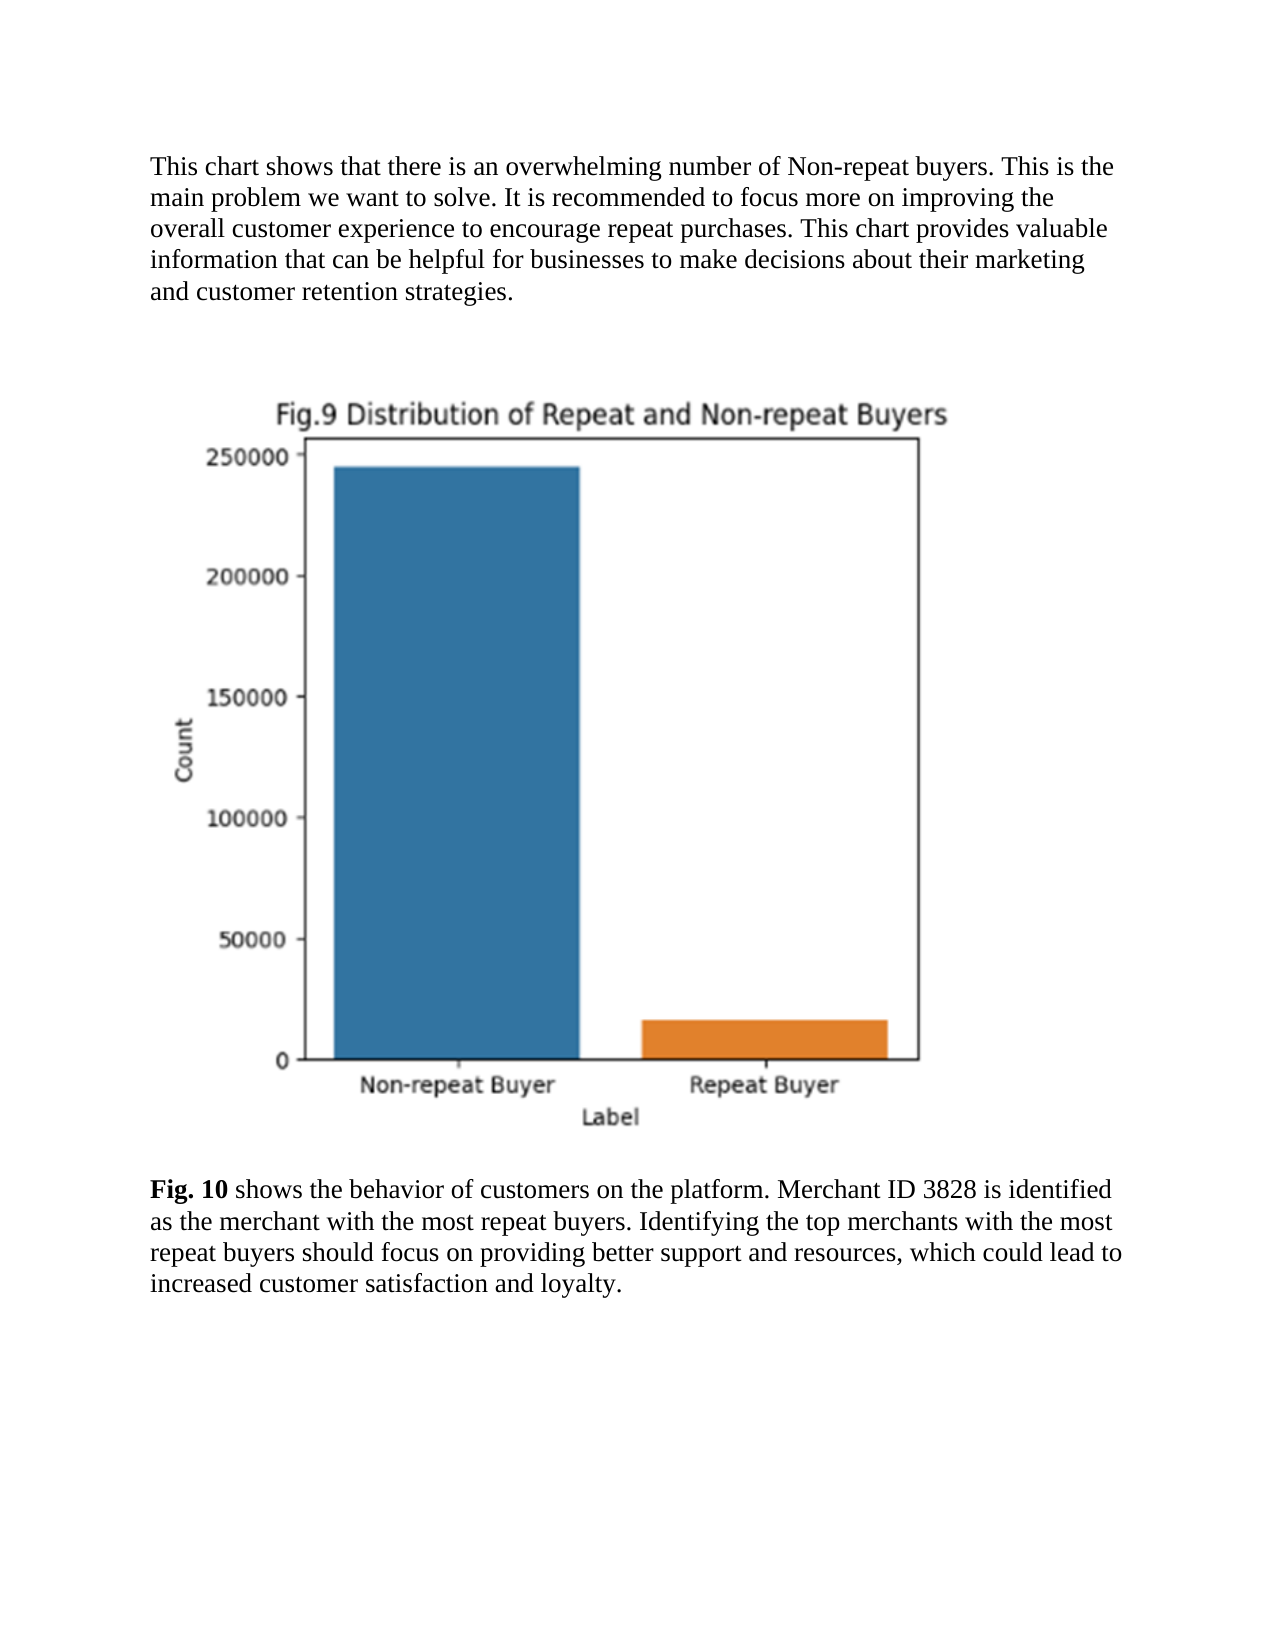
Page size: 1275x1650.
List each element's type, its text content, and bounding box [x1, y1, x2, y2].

picture [150, 384, 1014, 1149]
text This chart shows that there is an overwhelming number of Non-repeat buyers. This is the main problem we want to solve. It is recommended to focus more on improving the overall customer experience to encourage repeat purchases. This chart provides valuable information that can be helpful for businesses to make decisions about their marketing and customer retention strategies. [150, 150, 1125, 306]
text Fig. 10 shows the behavior of customers on the platform. Merchant ID 3828 is identified as the merchant with the most repeat buyers. Identifying the top merchants with the most repeat buyers should focus on providing better support and resources, which could lead to increased customer satisfaction and loyalty. [150, 1173, 1125, 1298]
